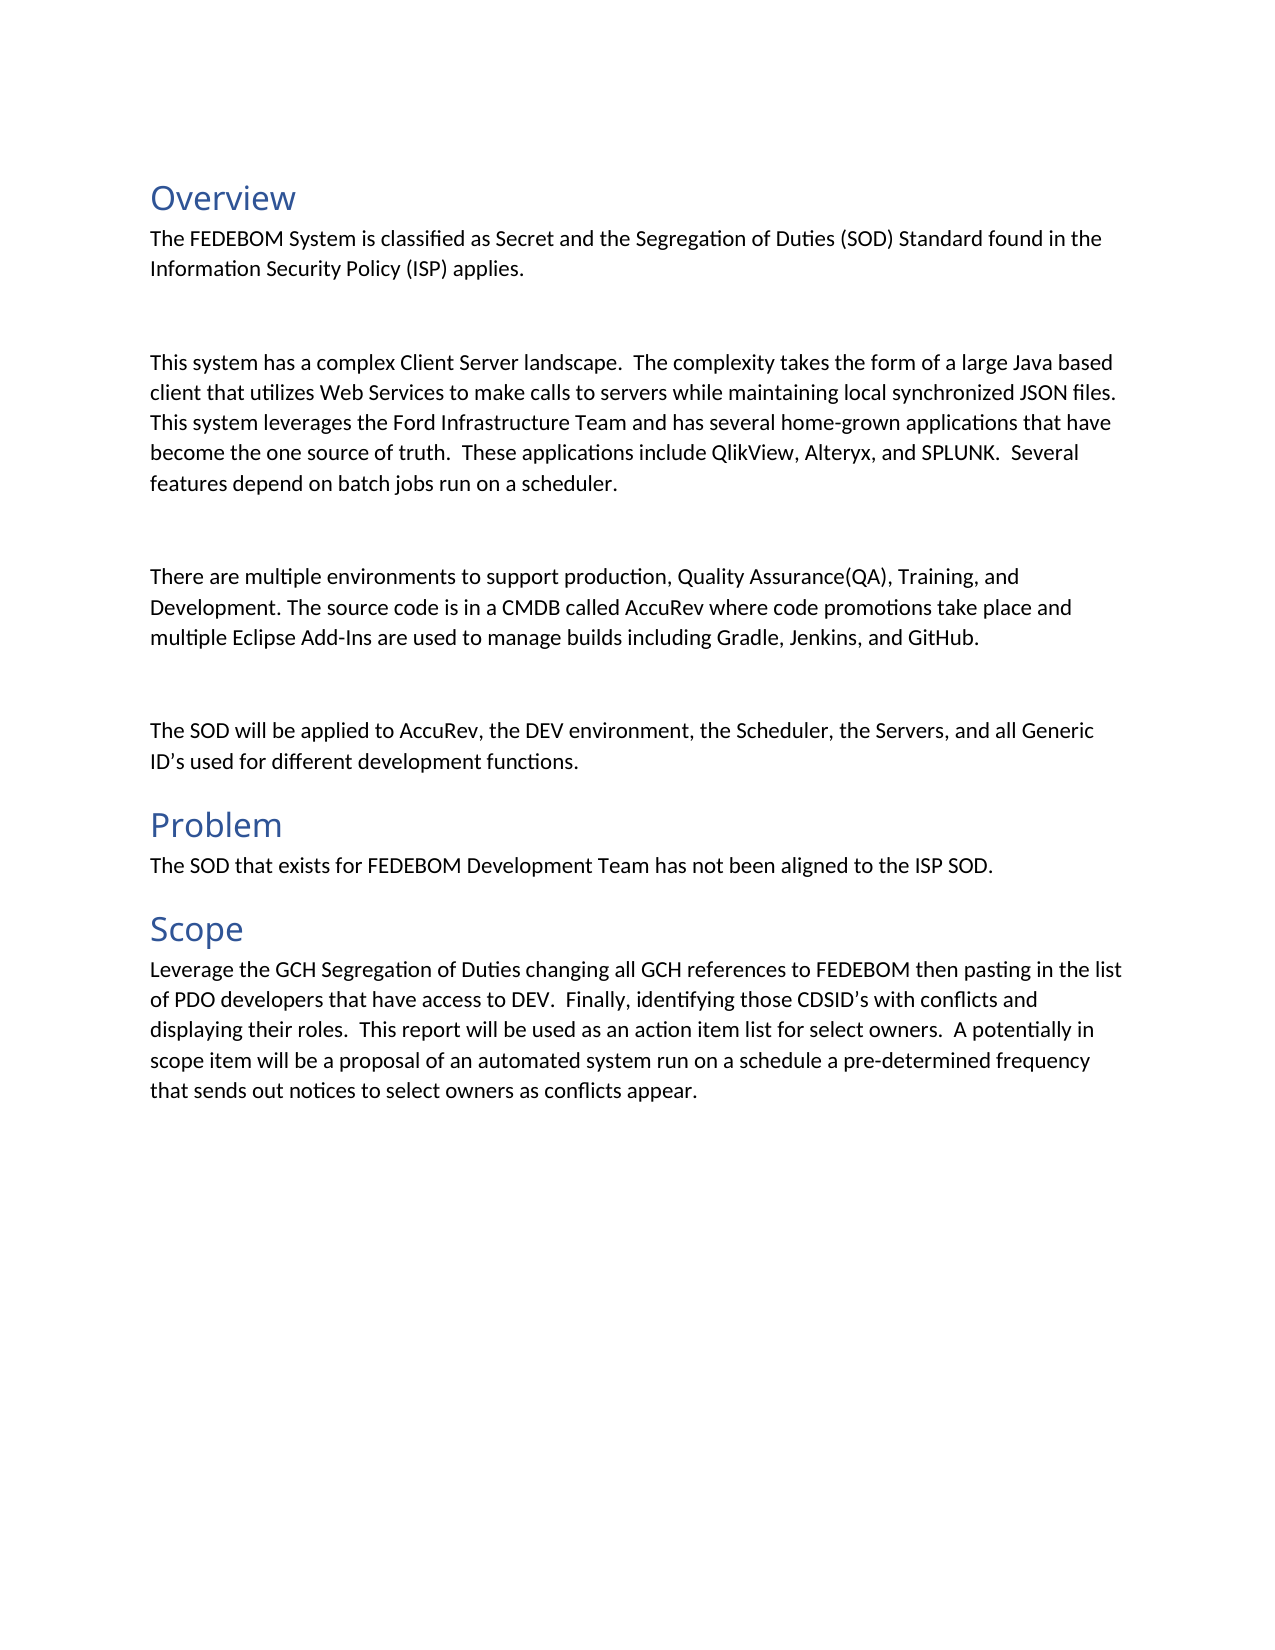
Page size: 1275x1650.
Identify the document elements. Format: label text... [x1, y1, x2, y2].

text This system has a complex Client Server landscape. The complexity takes the form of a large Java based client that utilizes Web Services to make calls to servers while maintaining local synchronized JSON files. This system leverages the Ford Infrastructure Team and has several home-grown applications that have become the one source of truth. These applications include QlikView, Alteryx, and SPLUNK. Several features depend on batch jobs run on a scheduler. [150, 348, 1125, 497]
subtitle Overview [150, 175, 1125, 220]
subtitle Scope [150, 906, 1125, 952]
text There are multiple environments to support production, Quality Assurance(QA), Training, and Development. The source code is in a CMDB called AccuRev where code promotions take place and multiple Eclipse Add-Ins are used to manage builds including Gradle, Jenkins, and GitHub. [150, 562, 1125, 651]
subtitle Problem [150, 802, 1125, 847]
text Leverage the GCH Segregation of Duties changing all GCH references to FEDEBOM then pasting in the list of PDO developers that have access to DEV. Finally, identifying those CDSID’s with conflicts and displaying their roles. This report will be used as an action item list for select owners. A potentially in scope item will be a proposal of an automated system run on a schedule a pre-determined frequency that sends out notices to select owners as conflicts appear. [150, 955, 1125, 1104]
text The FEDEBOM System is classified as Secret and the Segregation of Duties (SOD) Standard found in the Information Security Policy (ISP) applies. [150, 224, 1125, 282]
text The SOD will be applied to AccuRev, the DEV environment, the Scheduler, the Servers, and all Generic ID’s used for different development functions. [150, 717, 1125, 775]
text The SOD that exists for FEDEBOM Development Team has not been aligned to the ISP SOD. [150, 851, 1125, 879]
